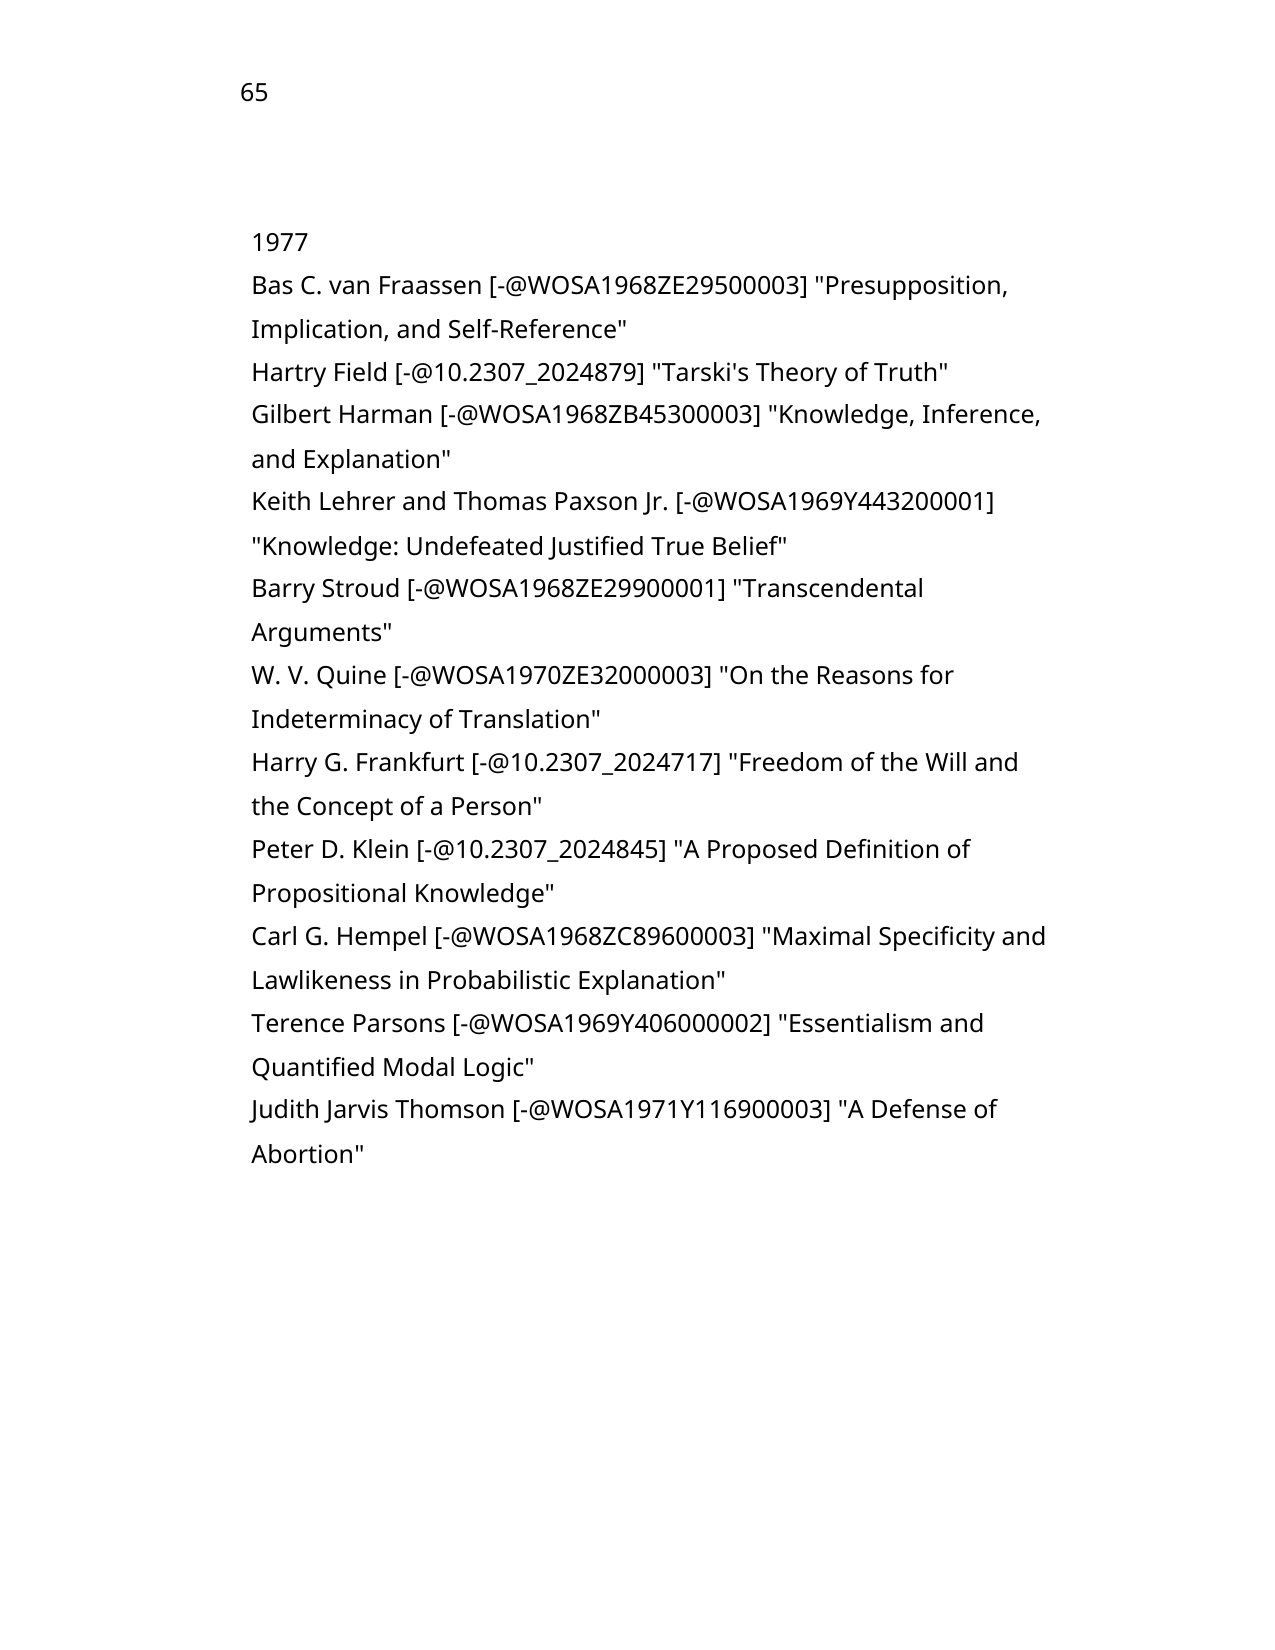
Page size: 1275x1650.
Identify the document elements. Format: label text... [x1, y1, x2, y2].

table_cell W. V. Quine [-@WOSA1970ZE32000003] "On the Reasons for Indeterminacy of Translation" [240, 658, 1065, 744]
table_cell Barry Stroud [-@WOSA1968ZE29900001] "Transcendental Arguments" [240, 571, 1065, 658]
table_header 1977 [240, 225, 1065, 268]
table_cell Terence Parsons [-@WOSA1969Y406000002] "Essentialism and Quantified Modal Logic" [240, 1005, 1065, 1092]
table_cell Carl G. Hempel [-@WOSA1968ZC89600003] "Maximal Specificity and Lawlikeness in Probabilistic Explanation" [240, 918, 1065, 1005]
table_cell Keith Lehrer and Thomas Paxson Jr. [-@WOSA1969Y443200001] "Knowledge: Undefeated Justified True Belief" [240, 484, 1065, 571]
table_cell Bas C. van Fraassen [-@WOSA1968ZE29500003] "Presupposition, Implication, and Self-Reference" [240, 268, 1065, 354]
table_cell Hartry Field [-@10.2307_2024879] "Tarski's Theory of Truth" [240, 355, 1065, 397]
table_cell Harry G. Frankfurt [-@10.2307_2024717] "Freedom of the Will and the Concept of a Person" [240, 745, 1065, 831]
table_cell Peter D. Klein [-@10.2307_2024845] "A Proposed Definition of Propositional Knowledge" [240, 831, 1065, 918]
table_cell Judith Jarvis Thomson [-@WOSA1971Y116900003] "A Defense of Abortion" [240, 1092, 1065, 1179]
table_cell Gilbert Harman [-@WOSA1968ZB45300003] "Knowledge, Inference, and Explanation" [240, 397, 1065, 484]
